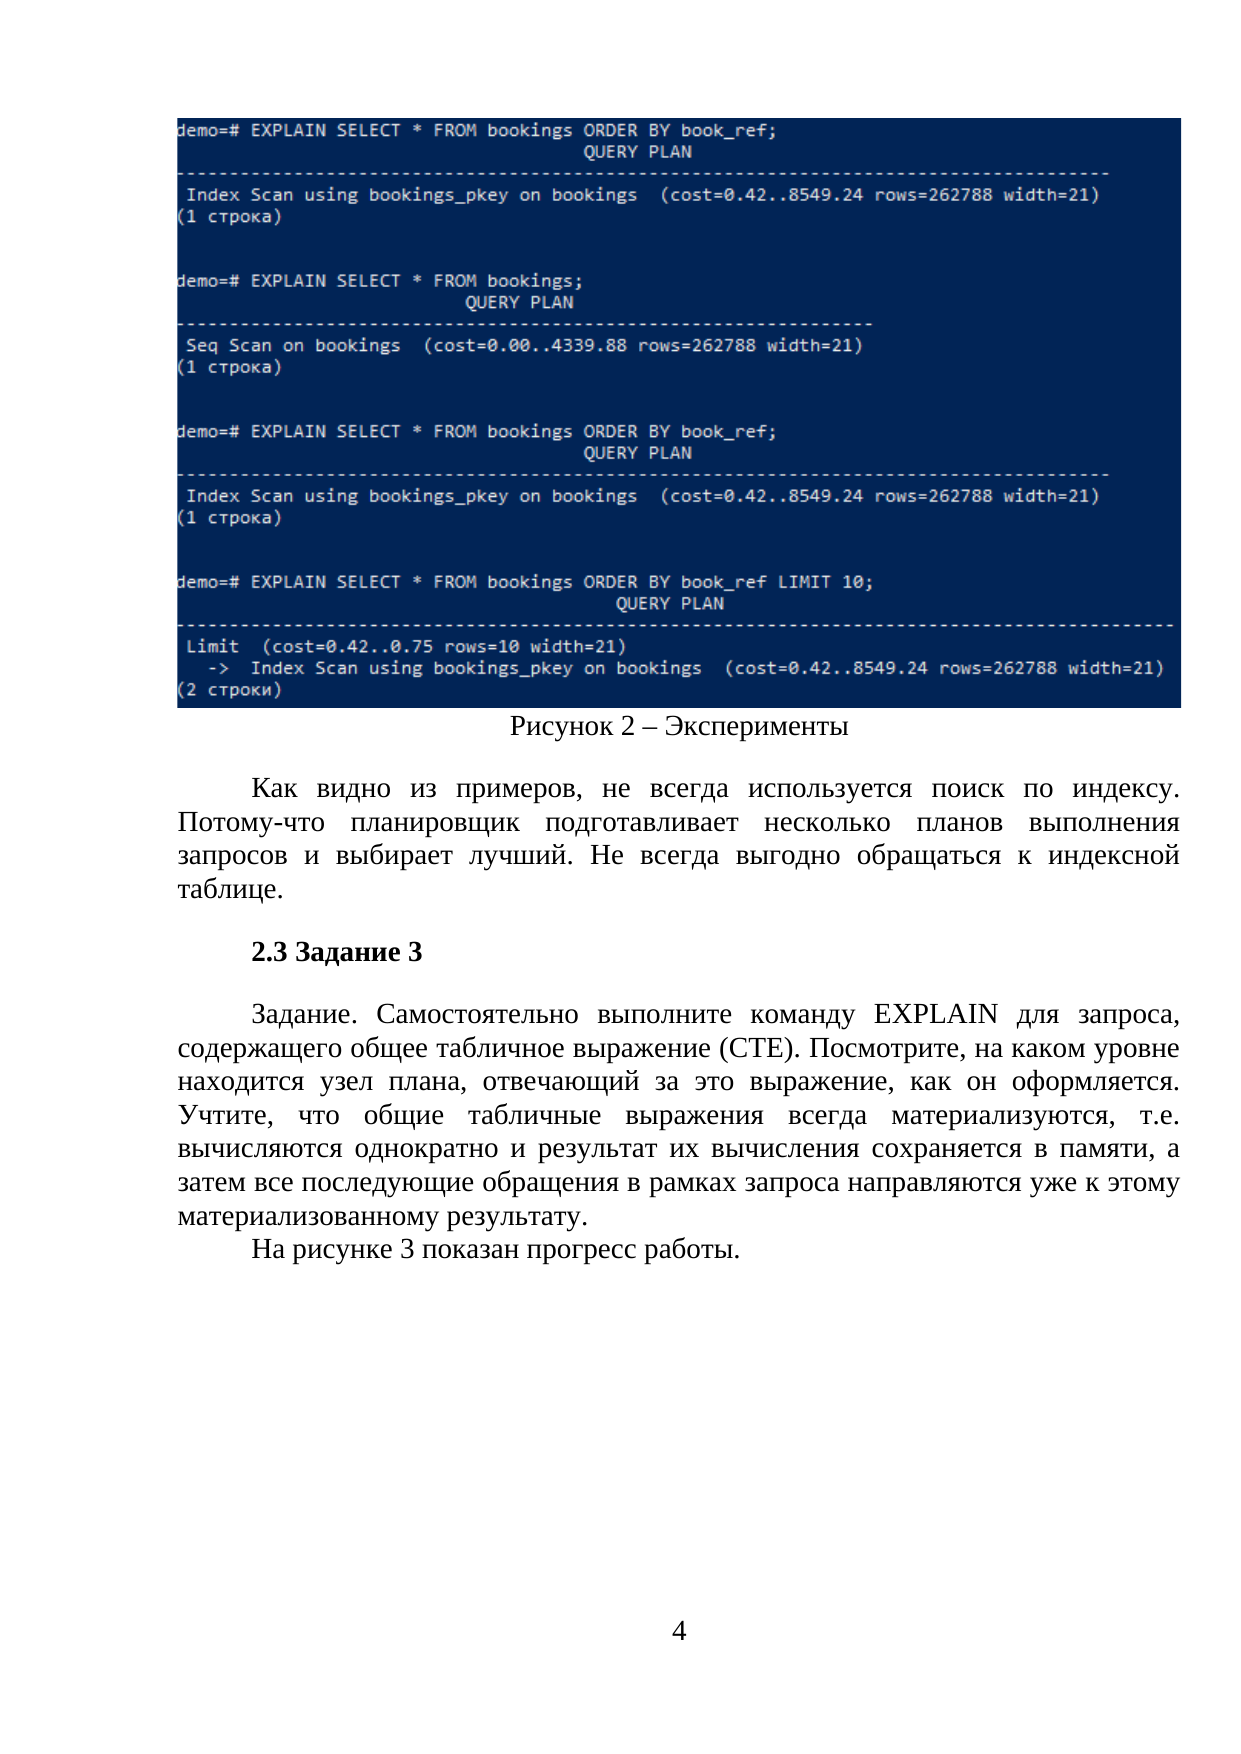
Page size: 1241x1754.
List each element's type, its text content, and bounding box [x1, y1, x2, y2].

picture [177, 118, 1182, 708]
subtitle Задание 3 [177, 934, 1181, 967]
text Задание. Самостоятельно выполните команду EXPLAIN для запроса, содержащего общее табличное выражение (CTE). Посмотрите, на каком уровне находится узел плана, отвечающий за это выражение, как он оформляется. Учтите, что общие табличные выражения всегда материализуются, т.е. вычисляются однократно и результат их вычисления сохраняется в памяти, а затем все последующие обращения в рамках запроса направляются уже к этому материализованному результату. [177, 996, 1181, 1231]
text Рисунок 2 – Эксперименты [177, 708, 1181, 741]
text На рисунке 3 показан прогресс работы. [177, 1231, 1181, 1265]
text Как видно из примеров, не всегда используется поиск по индексу. Потому-что планировщик подготавливает несколько планов выполнения запросов и выбирает лучший. Не всегда выгодно обращаться к индексной таблице. [177, 770, 1181, 904]
